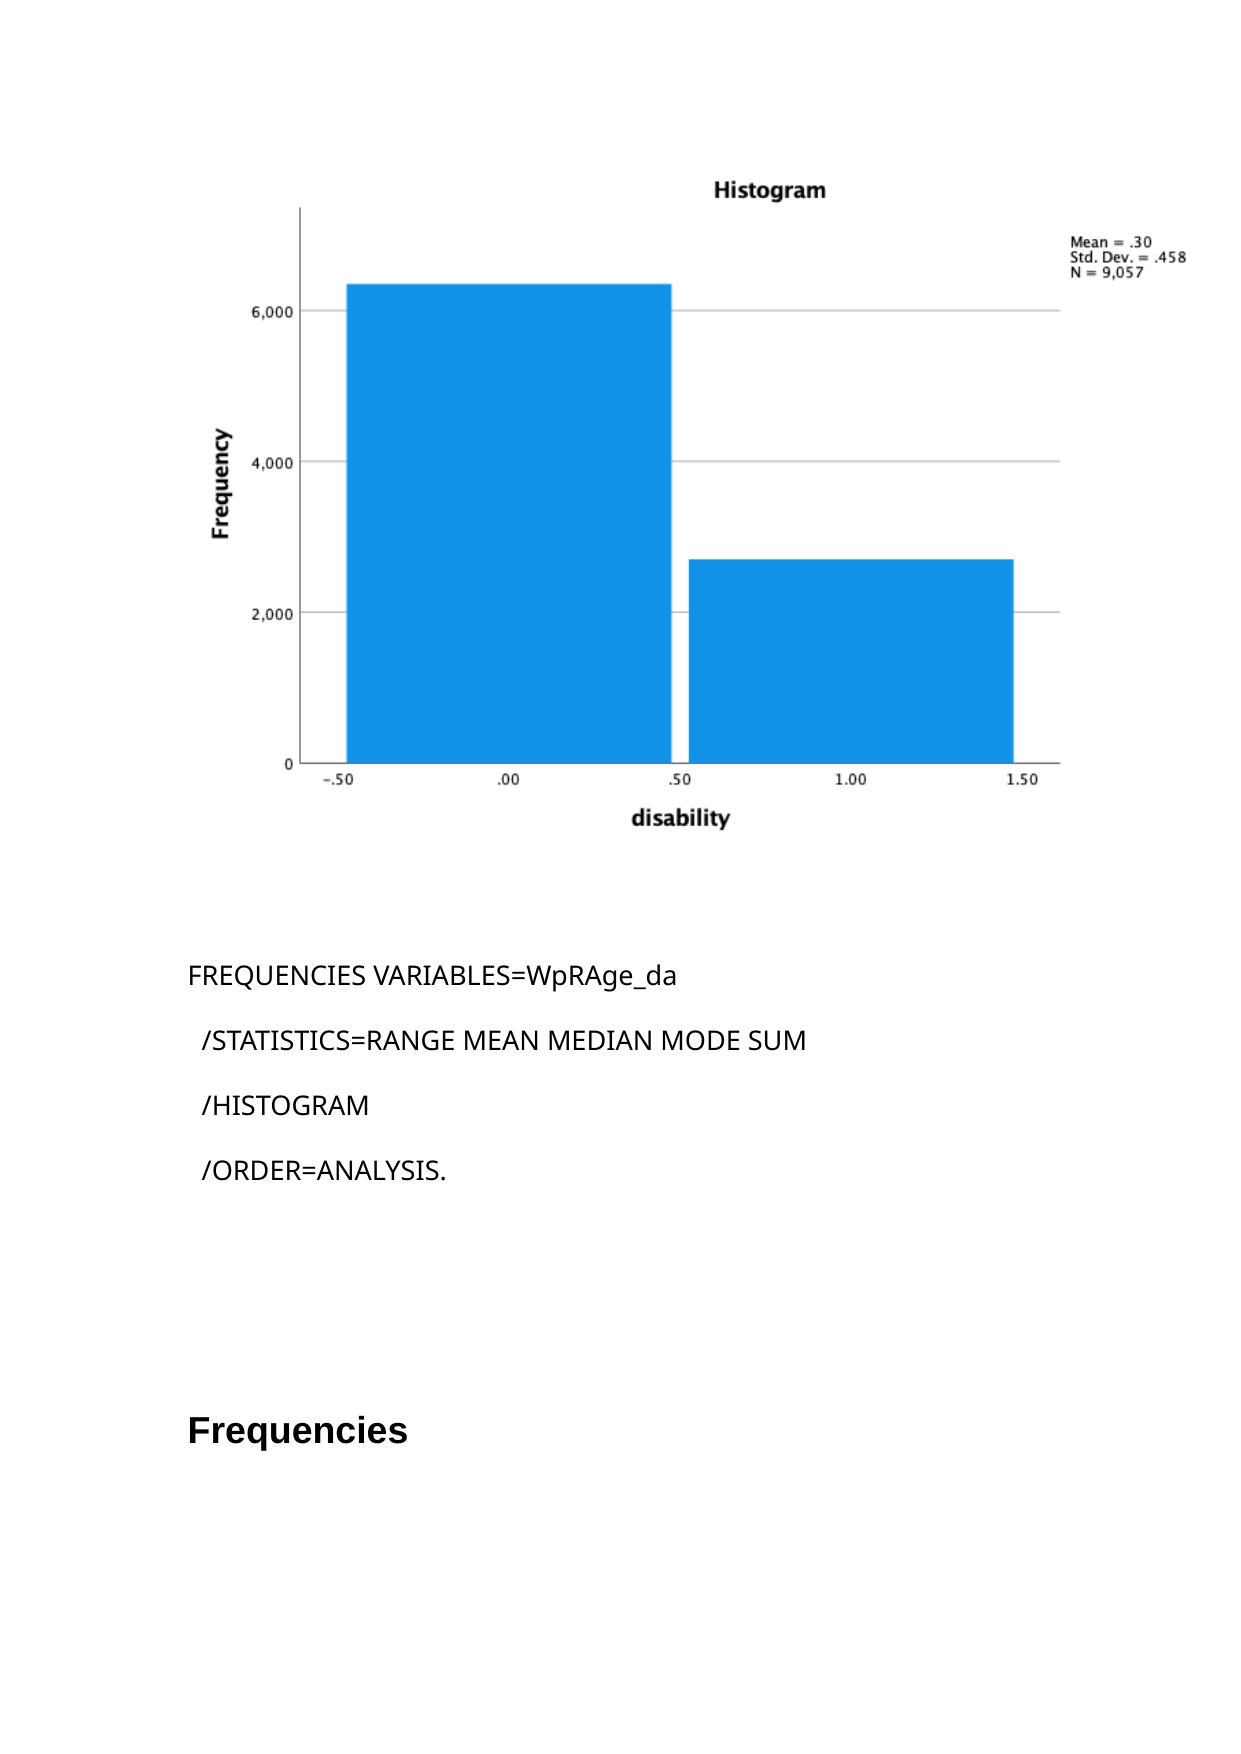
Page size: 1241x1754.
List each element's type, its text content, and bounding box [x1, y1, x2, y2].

text FREQUENCIES VARIABLES=WpRAge_da [187, 942, 1053, 1007]
text Frequencies [187, 1397, 1053, 1462]
text /HISTOGRAM [187, 1072, 1053, 1137]
text /ORDER=ANALYSIS. [187, 1137, 1053, 1202]
text /STATISTICS=RANGE MEAN MEDIAN MODE SUM [187, 1007, 1053, 1072]
picture [187, 162, 1241, 848]
